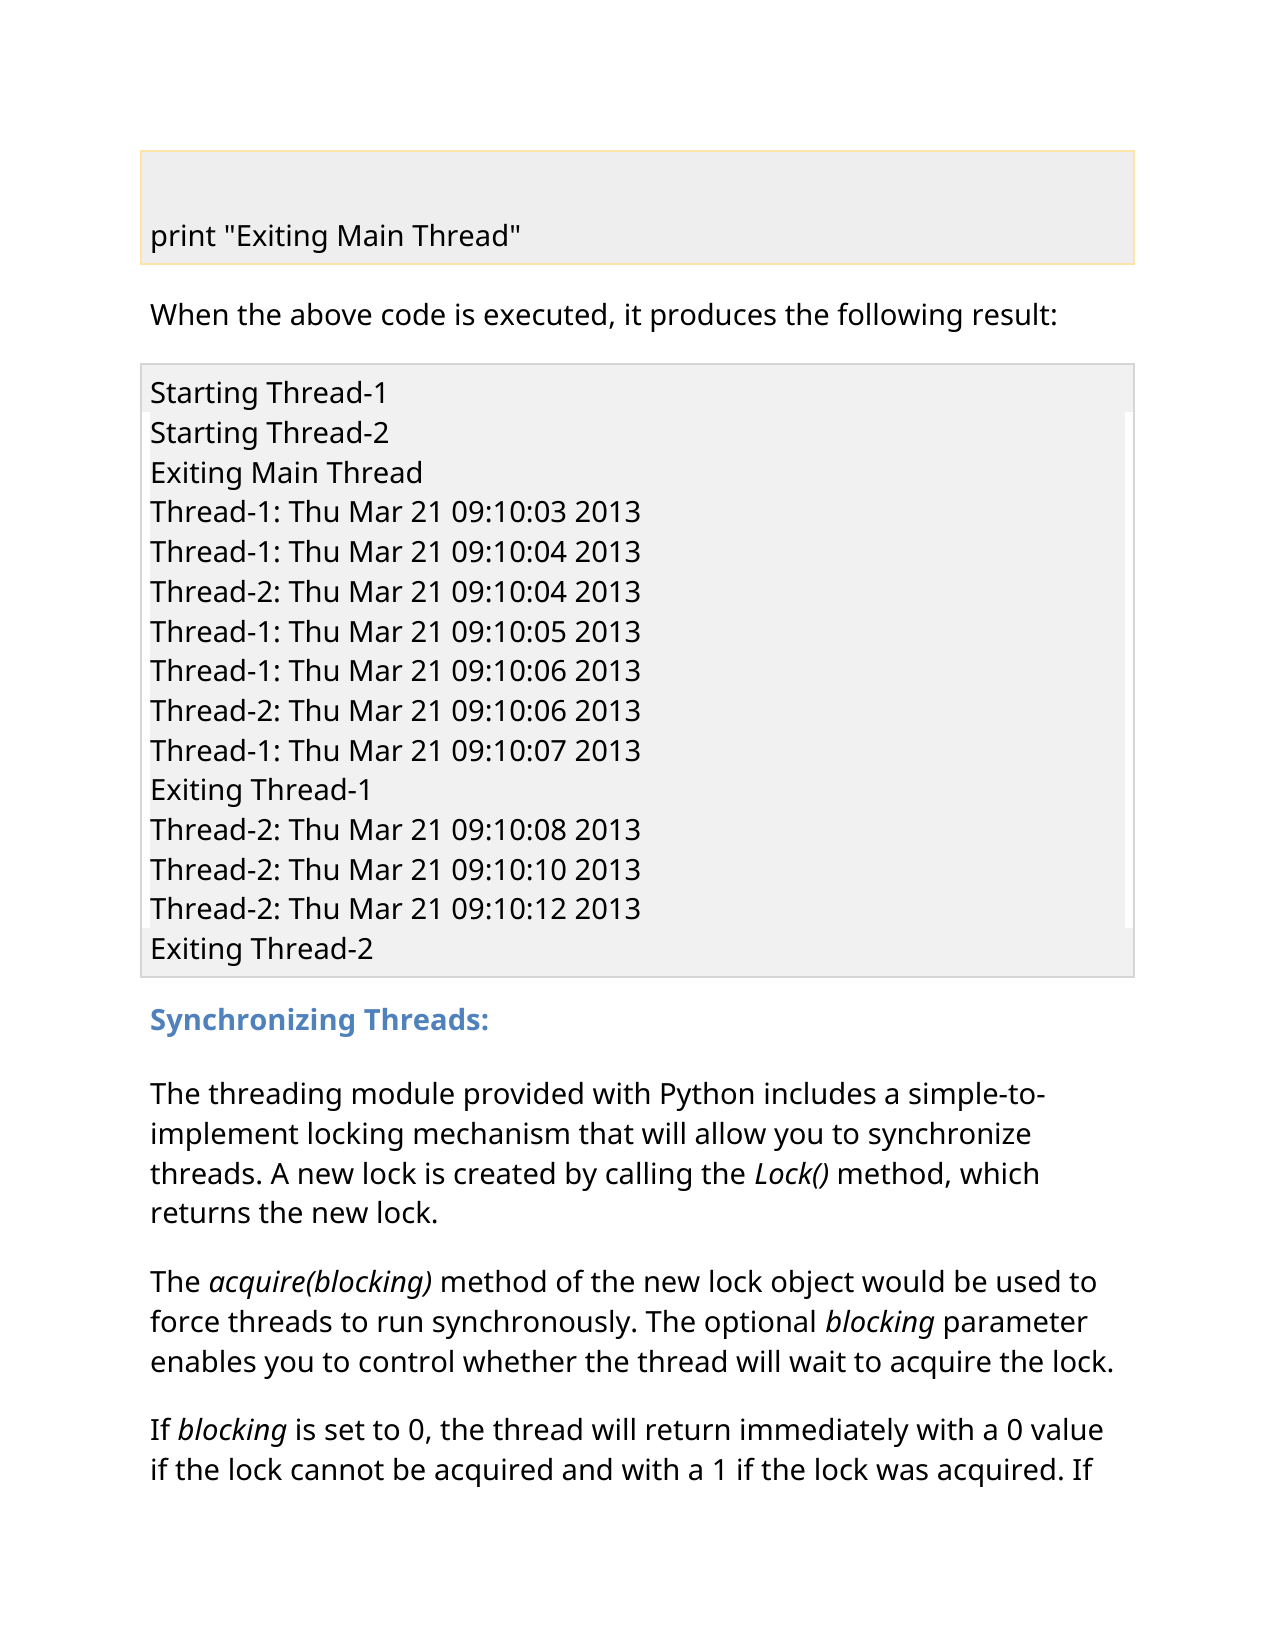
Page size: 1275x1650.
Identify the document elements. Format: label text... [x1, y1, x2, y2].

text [150, 1410, 1125, 1489]
text Thread-2: Thu Mar 21 09:10:04 2013 [150, 571, 1125, 611]
text Thread-2: Thu Mar 21 09:10:10 2013 [150, 849, 1125, 889]
text The acquire(blocking) method of the new lock object would be used to force threads to run synchronously. The optional blocking parameter enables you to control whether the thread will wait to acquire the lock. [150, 1261, 1125, 1381]
text Thread-1: Thu Mar 21 09:10:03 2013 [150, 492, 1125, 531]
text Starting Thread-1 [142, 365, 1133, 412]
text Thread-2: Thu Mar 21 09:10:06 2013 [150, 690, 1125, 730]
text Starting Thread-2 [150, 412, 1125, 452]
text Thread-1: Thu Mar 21 09:10:05 2013 [150, 611, 1125, 651]
text The threading module provided with Python includes a simple-to-implement locking mechanism that will allow you to synchronize threads. A new lock is created by calling the Lock() method, which returns the new lock. [150, 1073, 1125, 1232]
text Exiting Main Thread [150, 452, 1125, 492]
text Thread-2: Thu Mar 21 09:10:12 2013 [150, 889, 1125, 918]
text Exiting Thread-1 [150, 769, 1125, 809]
text Thread-1: Thu Mar 21 09:10:06 2013 [150, 651, 1125, 690]
text print "Exiting Main Thread" [142, 205, 1133, 263]
subtitle Synchronizing Threads: [150, 999, 1125, 1038]
text Thread-1: Thu Mar 21 09:10:04 2013 [150, 531, 1125, 571]
text When the above code is executed, it produces the following result: [150, 294, 1125, 334]
text Exiting Thread-2 [142, 918, 1133, 976]
text Thread-2: Thu Mar 21 09:10:08 2013 [150, 809, 1125, 849]
text Thread-1: Thu Mar 21 09:10:07 2013 [150, 730, 1125, 769]
